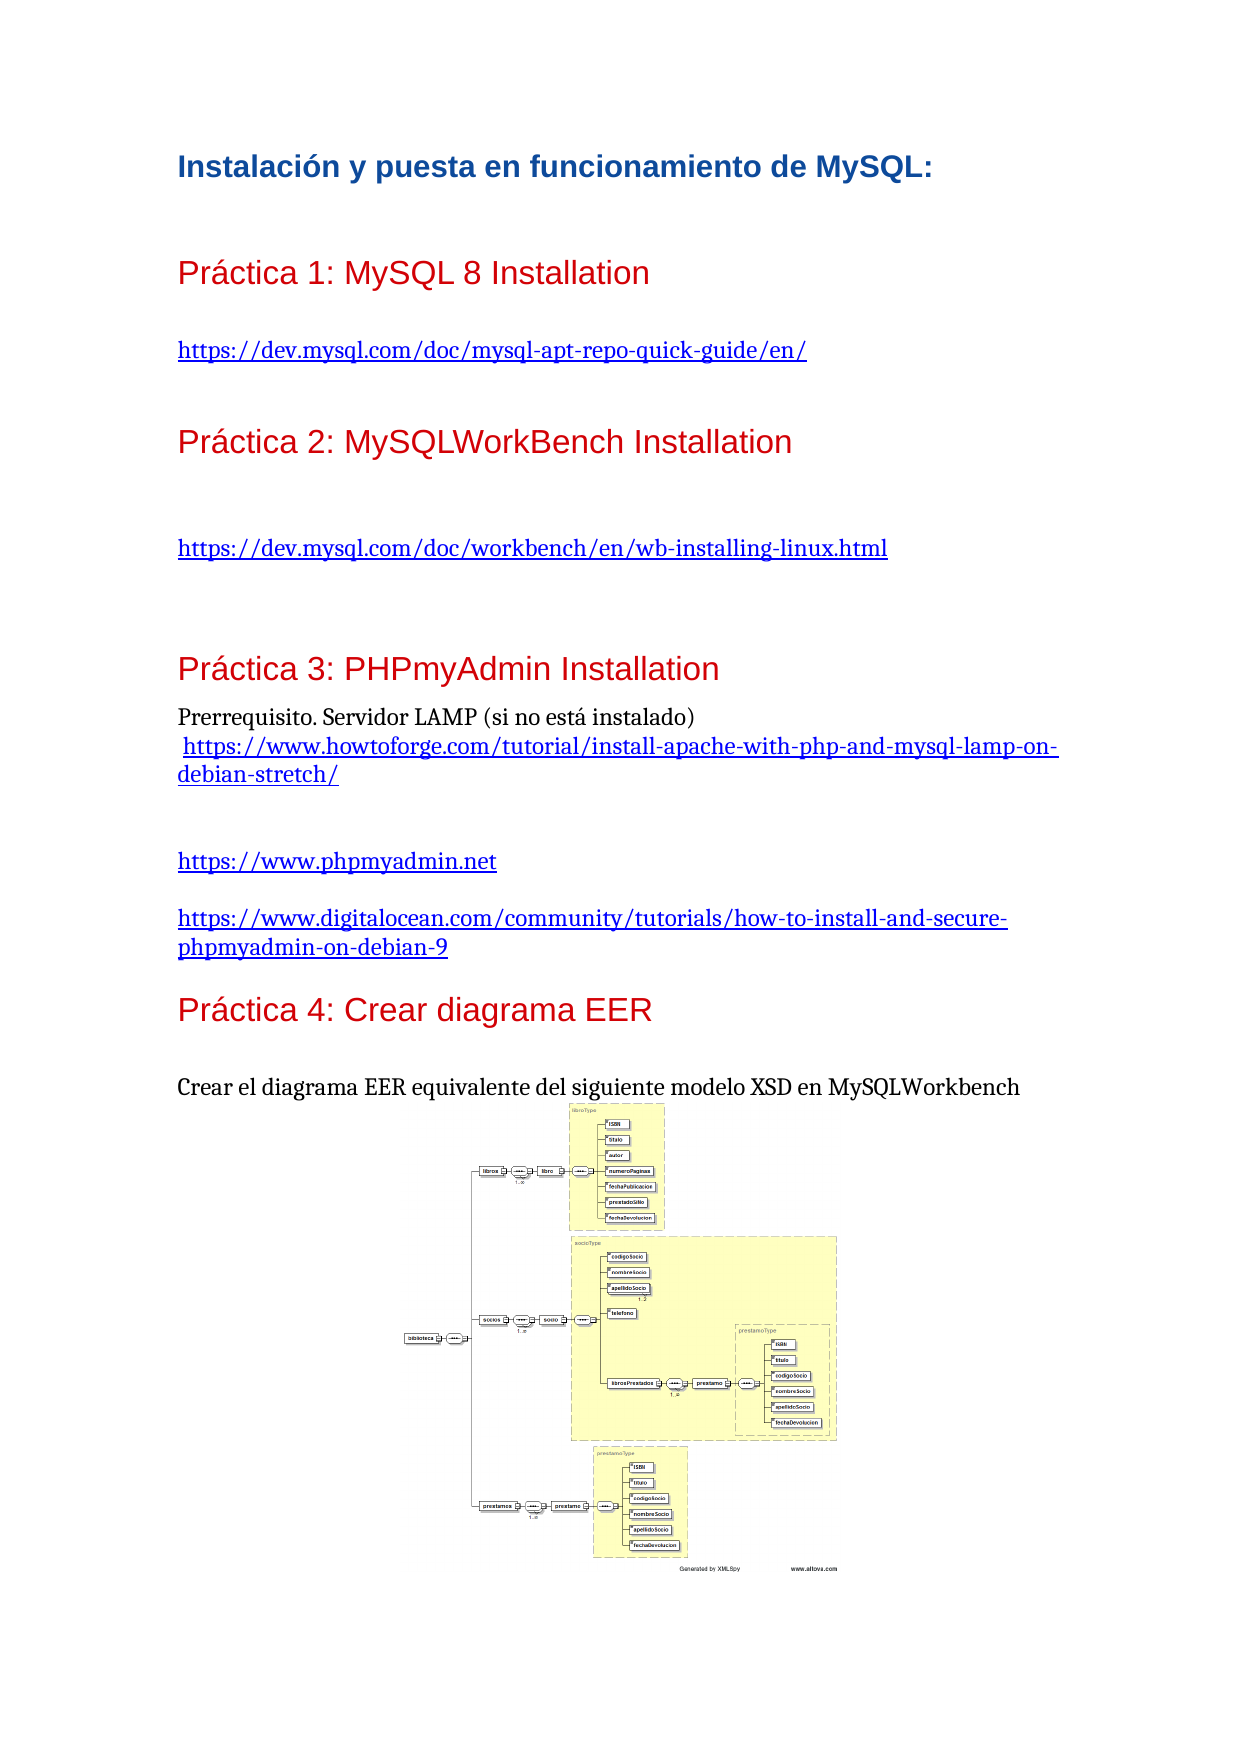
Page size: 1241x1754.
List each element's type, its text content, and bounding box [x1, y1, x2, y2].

text Crear el diagrama EER equivalente del siguiente modelo XSD en MySQLWorkbench [177, 1073, 1063, 1102]
text https://www.phpmyadmin.net [177, 847, 1063, 875]
text https://dev.mysql.com/doc/workbench/en/wb-installing-linux.html [177, 534, 1063, 563]
text Prerrequisito. Servidor LAMP (si no está instalado) [177, 703, 1063, 732]
text https://www.digitalocean.com/community/tutorials/how-to-install-and-secure-phpmyadmin-on-debian-9 [177, 904, 1063, 962]
text Instalación y puesta en funcionamiento de MySQL: [177, 148, 1063, 183]
subtitle Práctica 3: PHPmyAdmin Installation [177, 649, 1063, 687]
text https://dev.mysql.com/doc/mysql-apt-repo-quick-guide/en/ [177, 336, 1063, 365]
subtitle Práctica 1: MySQL 8 Installation [177, 253, 1063, 292]
picture [399, 1102, 841, 1572]
subtitle Práctica 4: Crear diagrama EER [177, 990, 1063, 1029]
text https://www.howtoforge.com/tutorial/install-apache-with-php-and-mysql-lamp-on-debian-stretch/ [177, 732, 1063, 789]
subtitle Práctica 2: MySQLWorkBench Installation [177, 422, 1063, 461]
